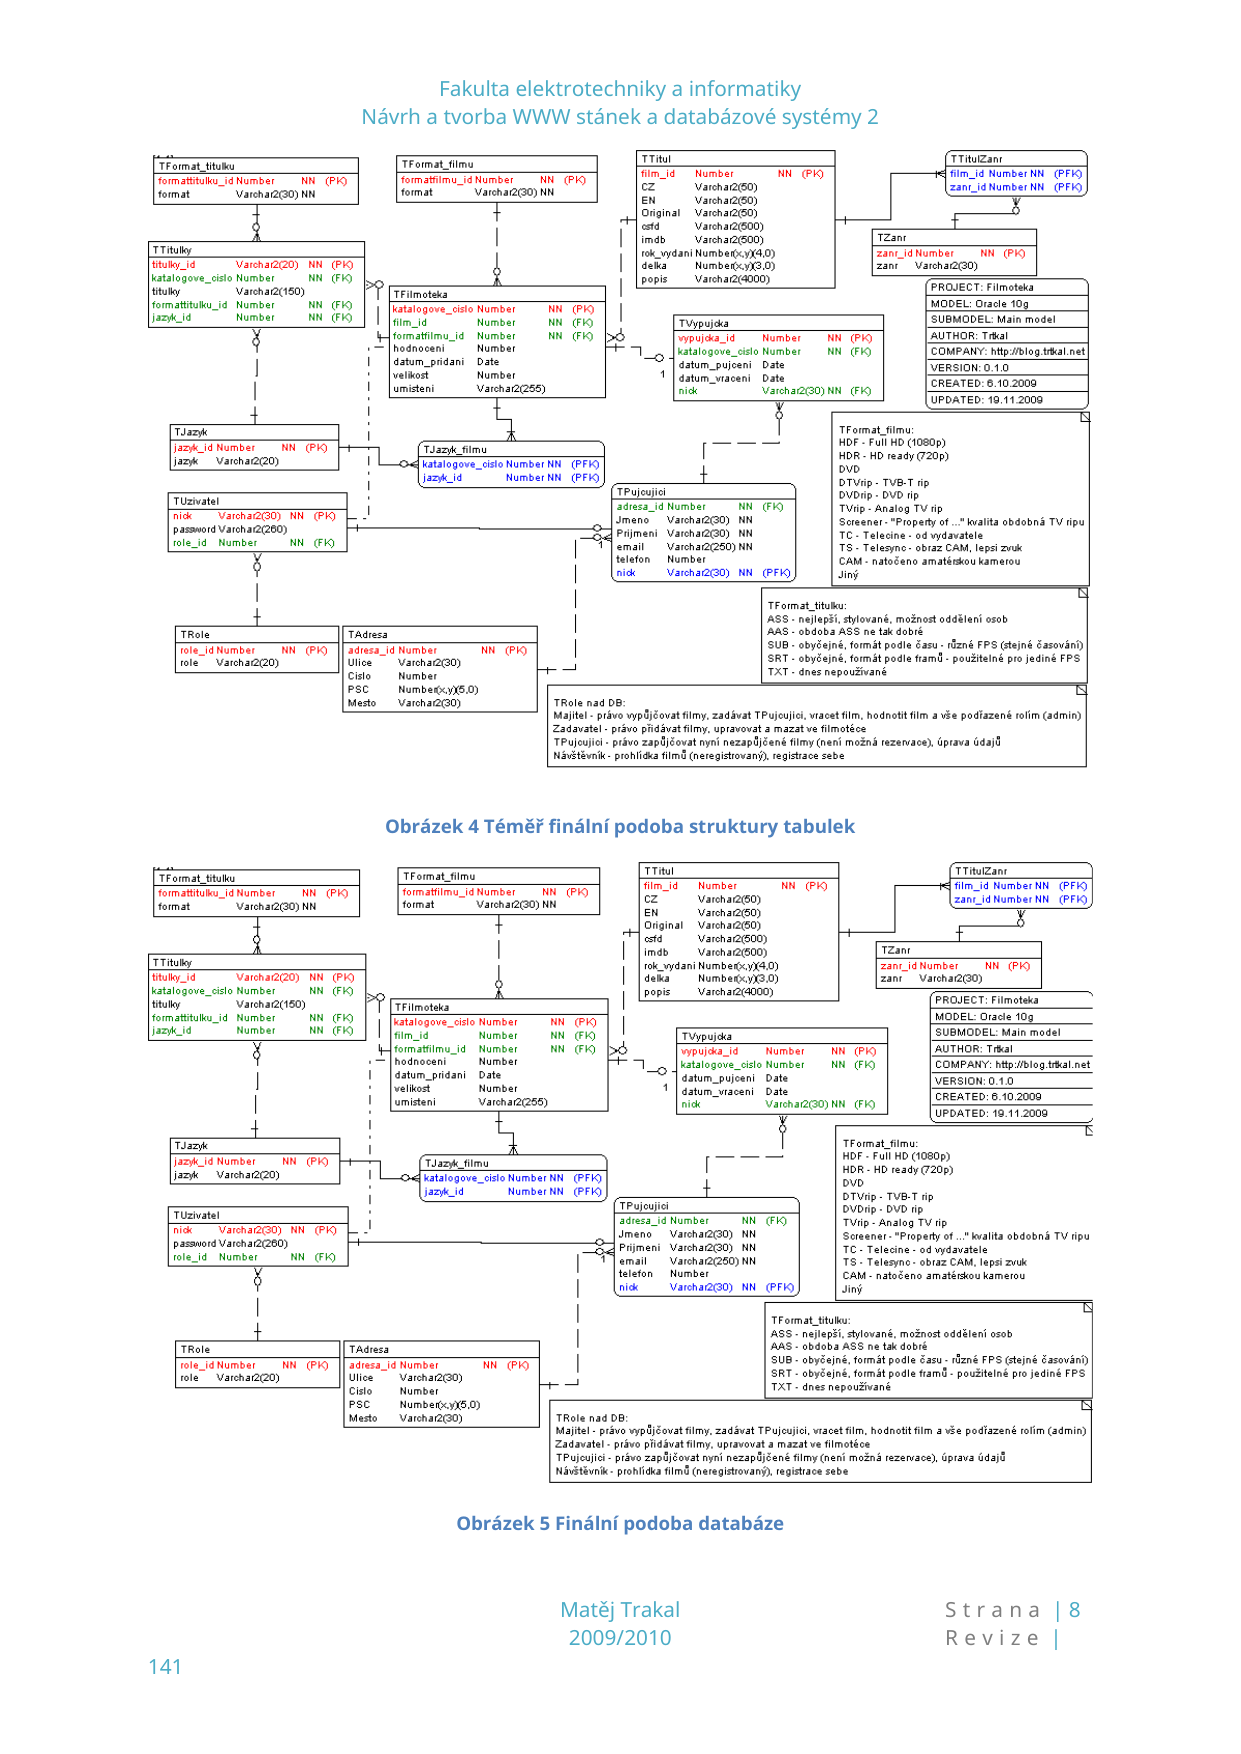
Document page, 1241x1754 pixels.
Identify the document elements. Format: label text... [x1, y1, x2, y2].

picture [147, 147, 1093, 788]
picture [147, 859, 1093, 1485]
